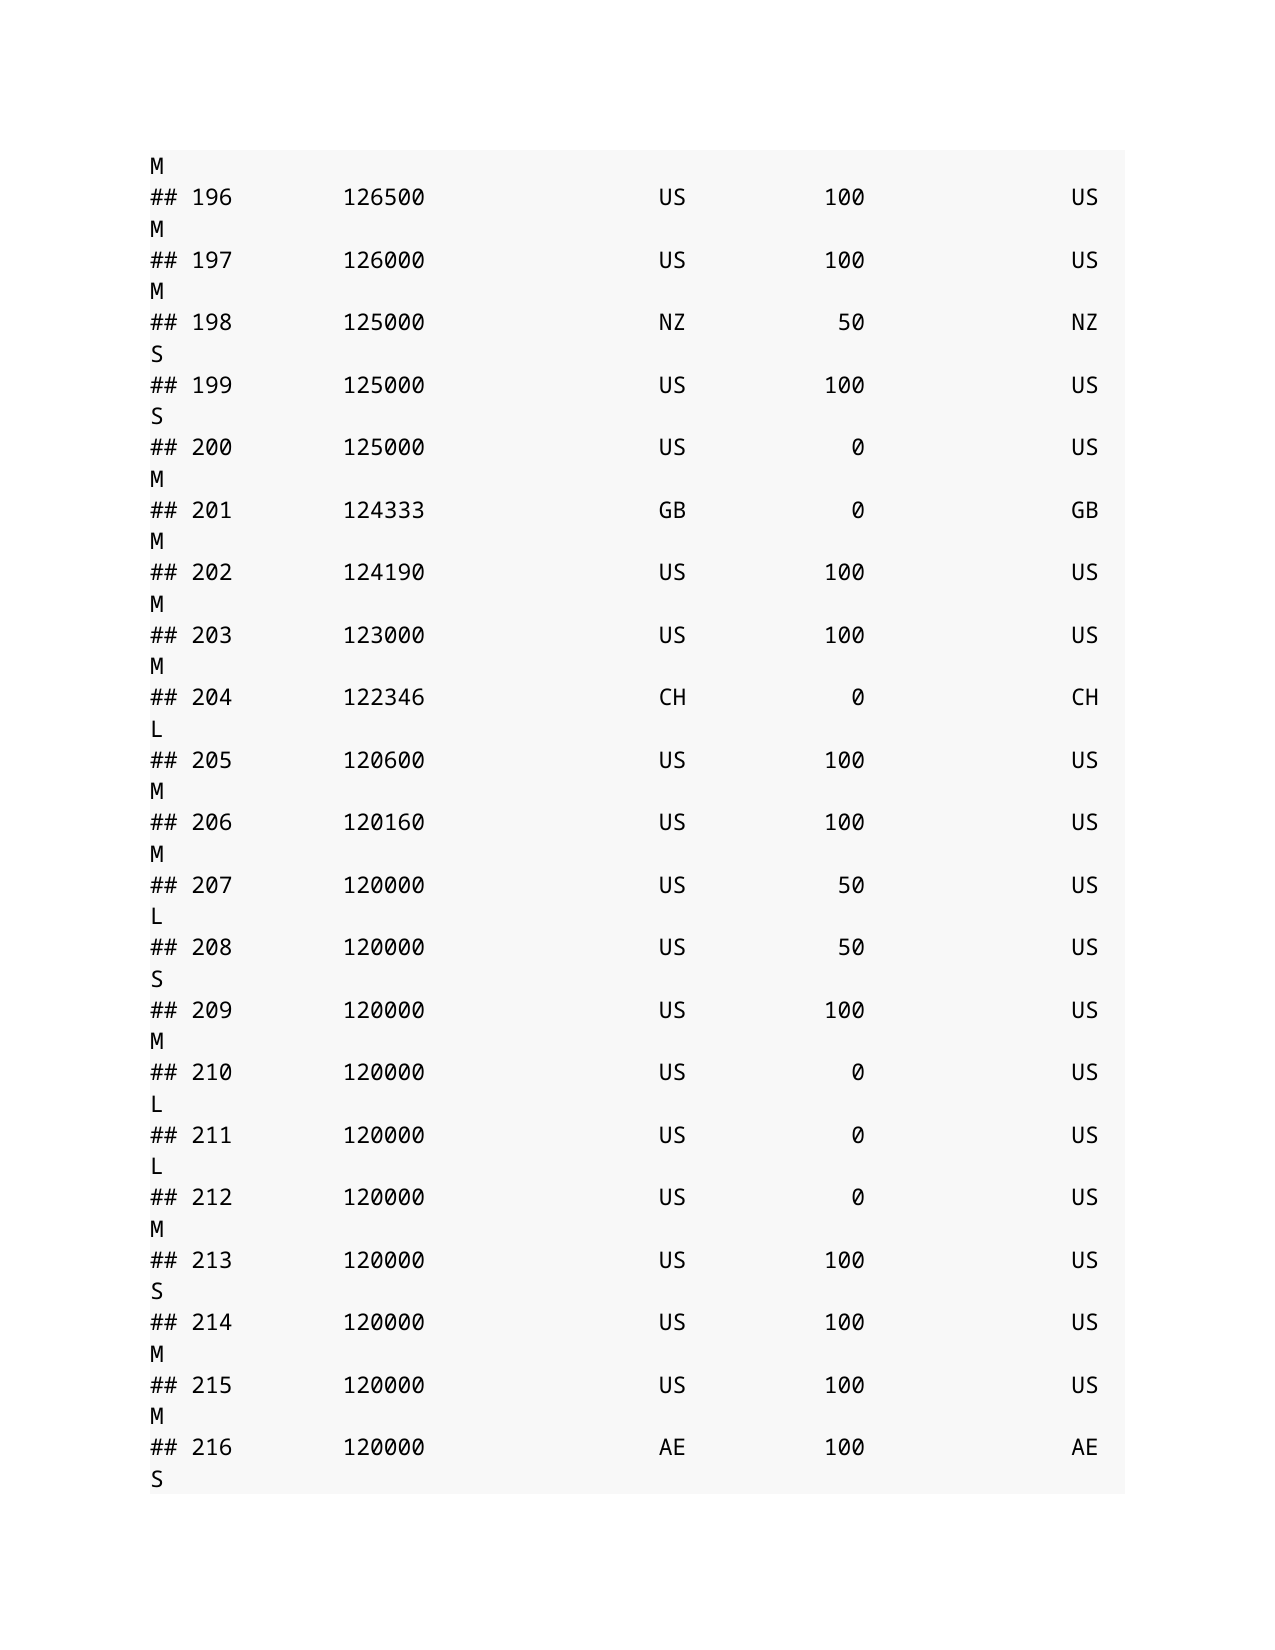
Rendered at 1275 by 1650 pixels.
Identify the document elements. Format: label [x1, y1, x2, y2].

text [150, 150, 1125, 1494]
